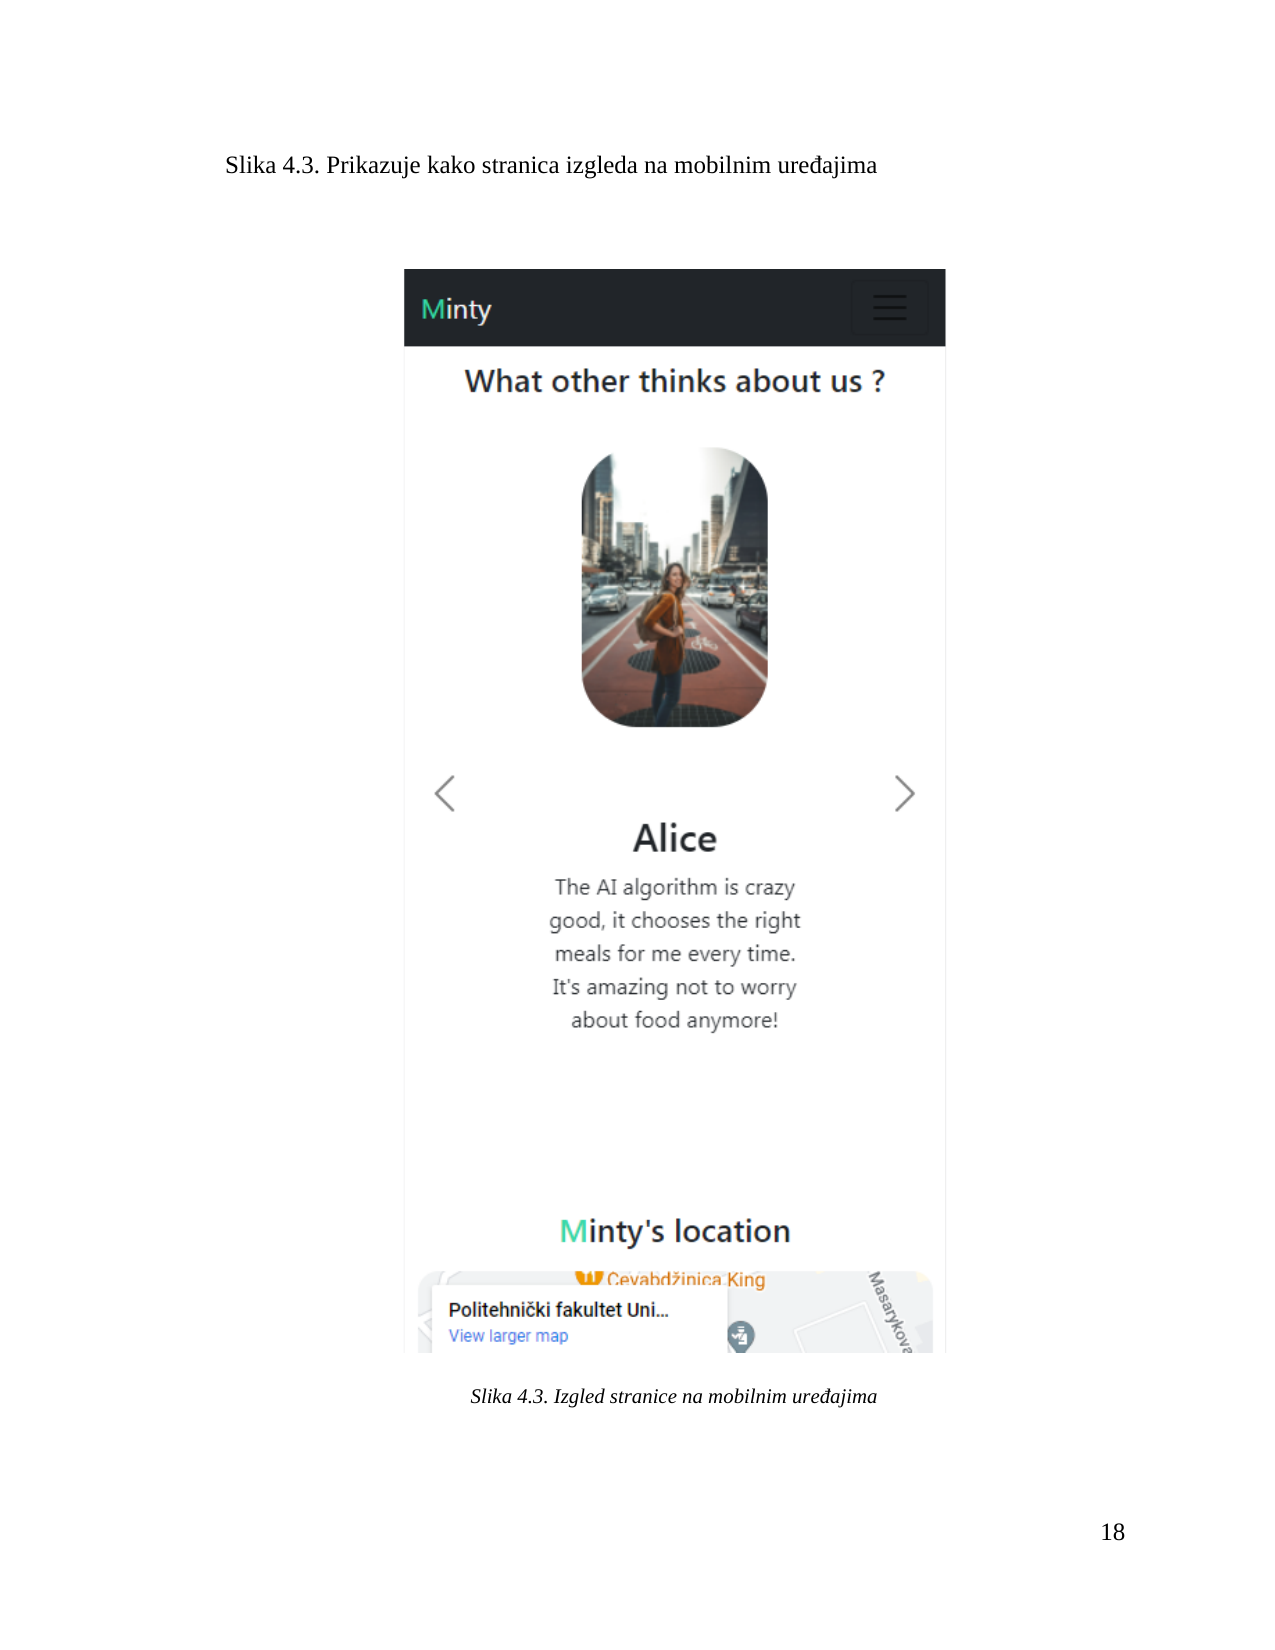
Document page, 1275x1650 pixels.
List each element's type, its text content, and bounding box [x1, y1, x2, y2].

text Slika 4.3. Prikazuje kako stranica izgleda na mobilnim uređajima [150, 150, 1125, 179]
text Slika 4.3. Izgled stranice na mobilnim uređajima [150, 1384, 1125, 1408]
picture [403, 269, 947, 1353]
